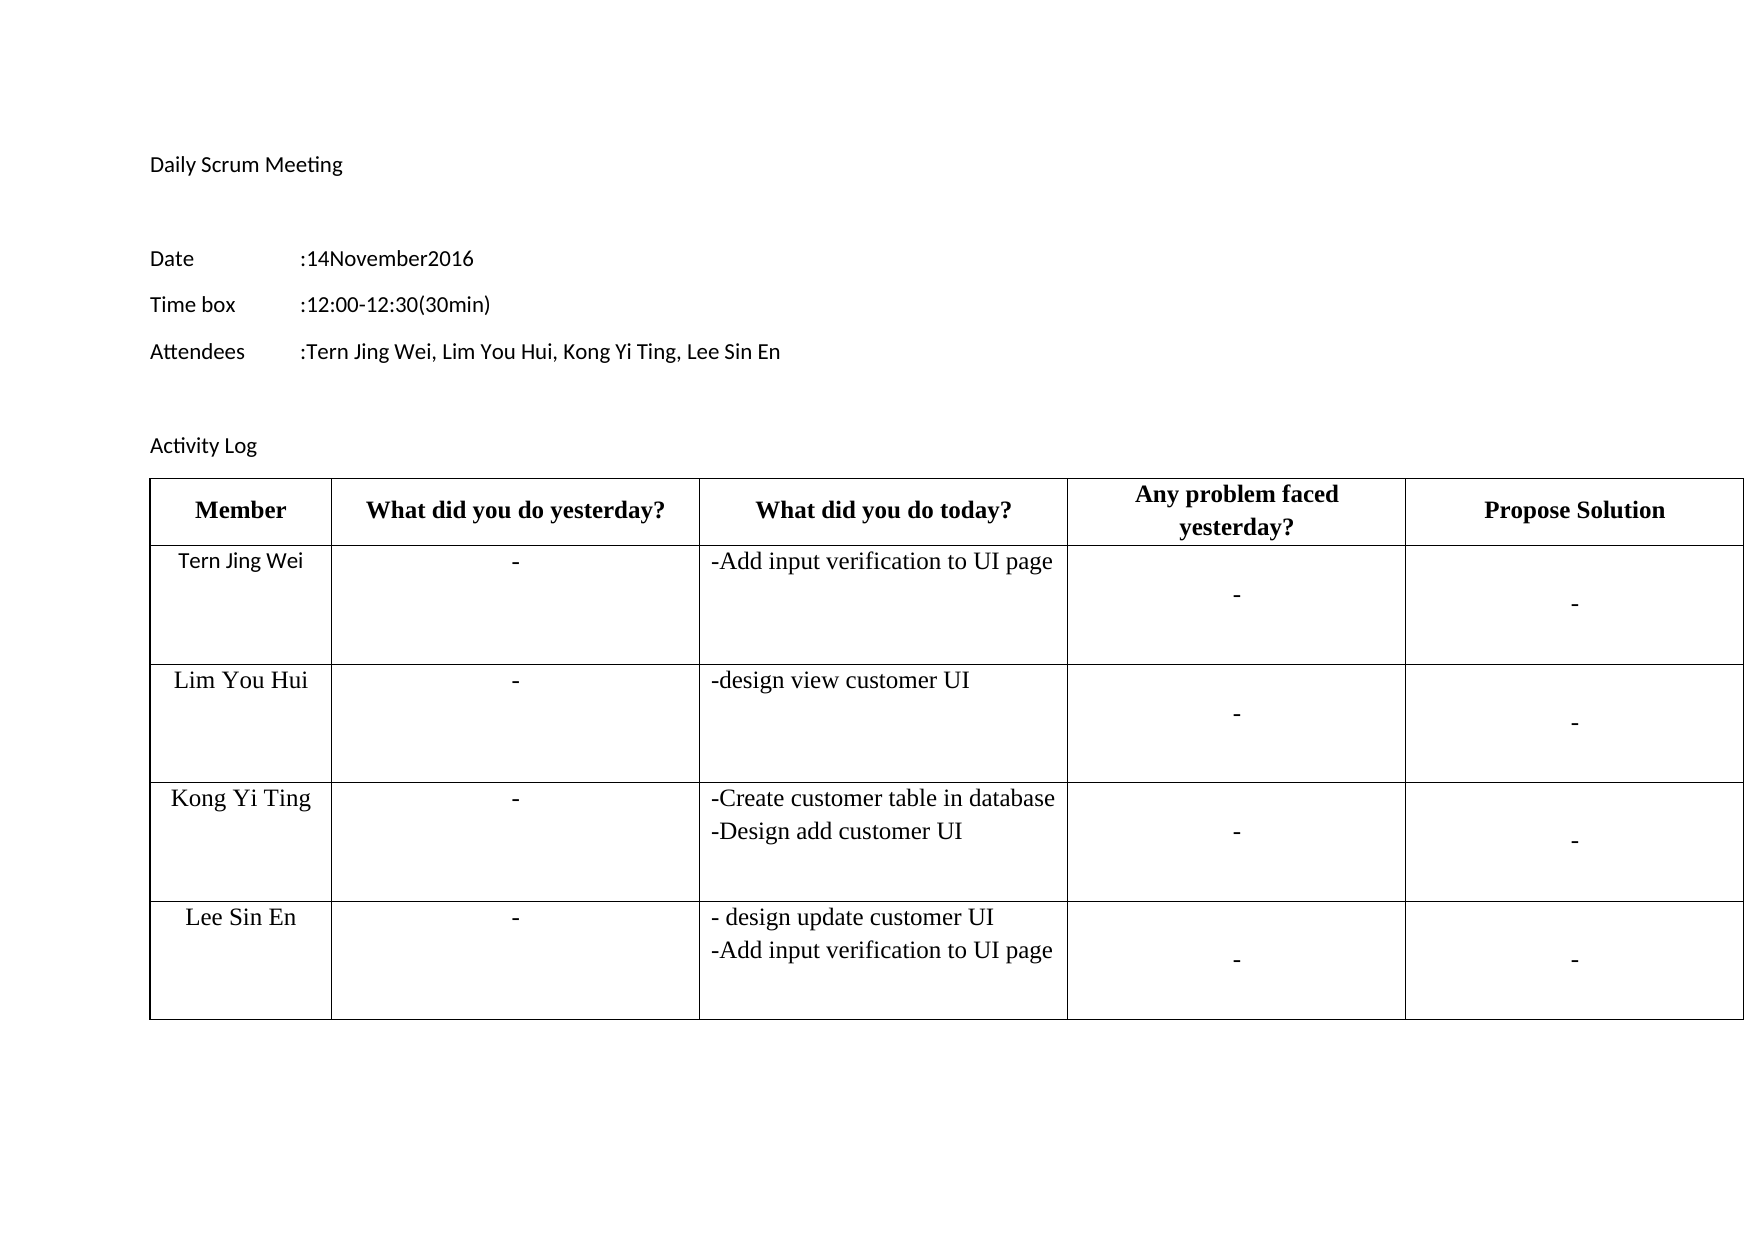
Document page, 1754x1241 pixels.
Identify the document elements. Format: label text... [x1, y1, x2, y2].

text Attendees :Tern Jing Wei, Lim You Hui, Kong Yi Ting, Lee Sin En [150, 337, 1604, 366]
table_header Any problem faced yesterday? [1068, 479, 1405, 545]
text Date :14November2016 [150, 244, 1604, 272]
table_cell - [332, 546, 699, 664]
text Activity Log [150, 431, 1604, 459]
text Daily Scrum Meeting [150, 150, 1604, 178]
table_cell Tern Jing Wei [151, 546, 331, 664]
table_cell - [1406, 546, 1743, 664]
table_cell -Create customer table in database -Design add customer UI [700, 783, 1067, 901]
table_cell - [1406, 783, 1743, 901]
table_cell Lim You Hui [151, 665, 331, 782]
table_cell - [1068, 783, 1405, 901]
table_header Propose Solution [1406, 479, 1743, 545]
table_cell -design view customer UI [700, 665, 1067, 782]
table_cell Lee Sin En [151, 902, 331, 1018]
table_cell - [1406, 902, 1743, 1018]
table_header What did you do yesterday? [332, 479, 699, 545]
table_header What did you do today? [700, 479, 1067, 545]
table_cell -Add input verification to UI page [700, 546, 1067, 664]
table_cell - [332, 902, 699, 1018]
table_cell - [1068, 665, 1405, 782]
table_cell Kong Yi Ting [151, 783, 331, 901]
table_cell - [1068, 546, 1405, 664]
table_header Member [151, 479, 331, 545]
table_cell - design update customer UI -Add input verification to UI page [700, 902, 1067, 1018]
table_cell - [332, 783, 699, 901]
table_cell - [332, 665, 699, 782]
table_cell - [1068, 902, 1405, 1018]
table_cell - [1406, 665, 1743, 782]
text Time box :12:00-12:30(30min) [150, 291, 1604, 319]
